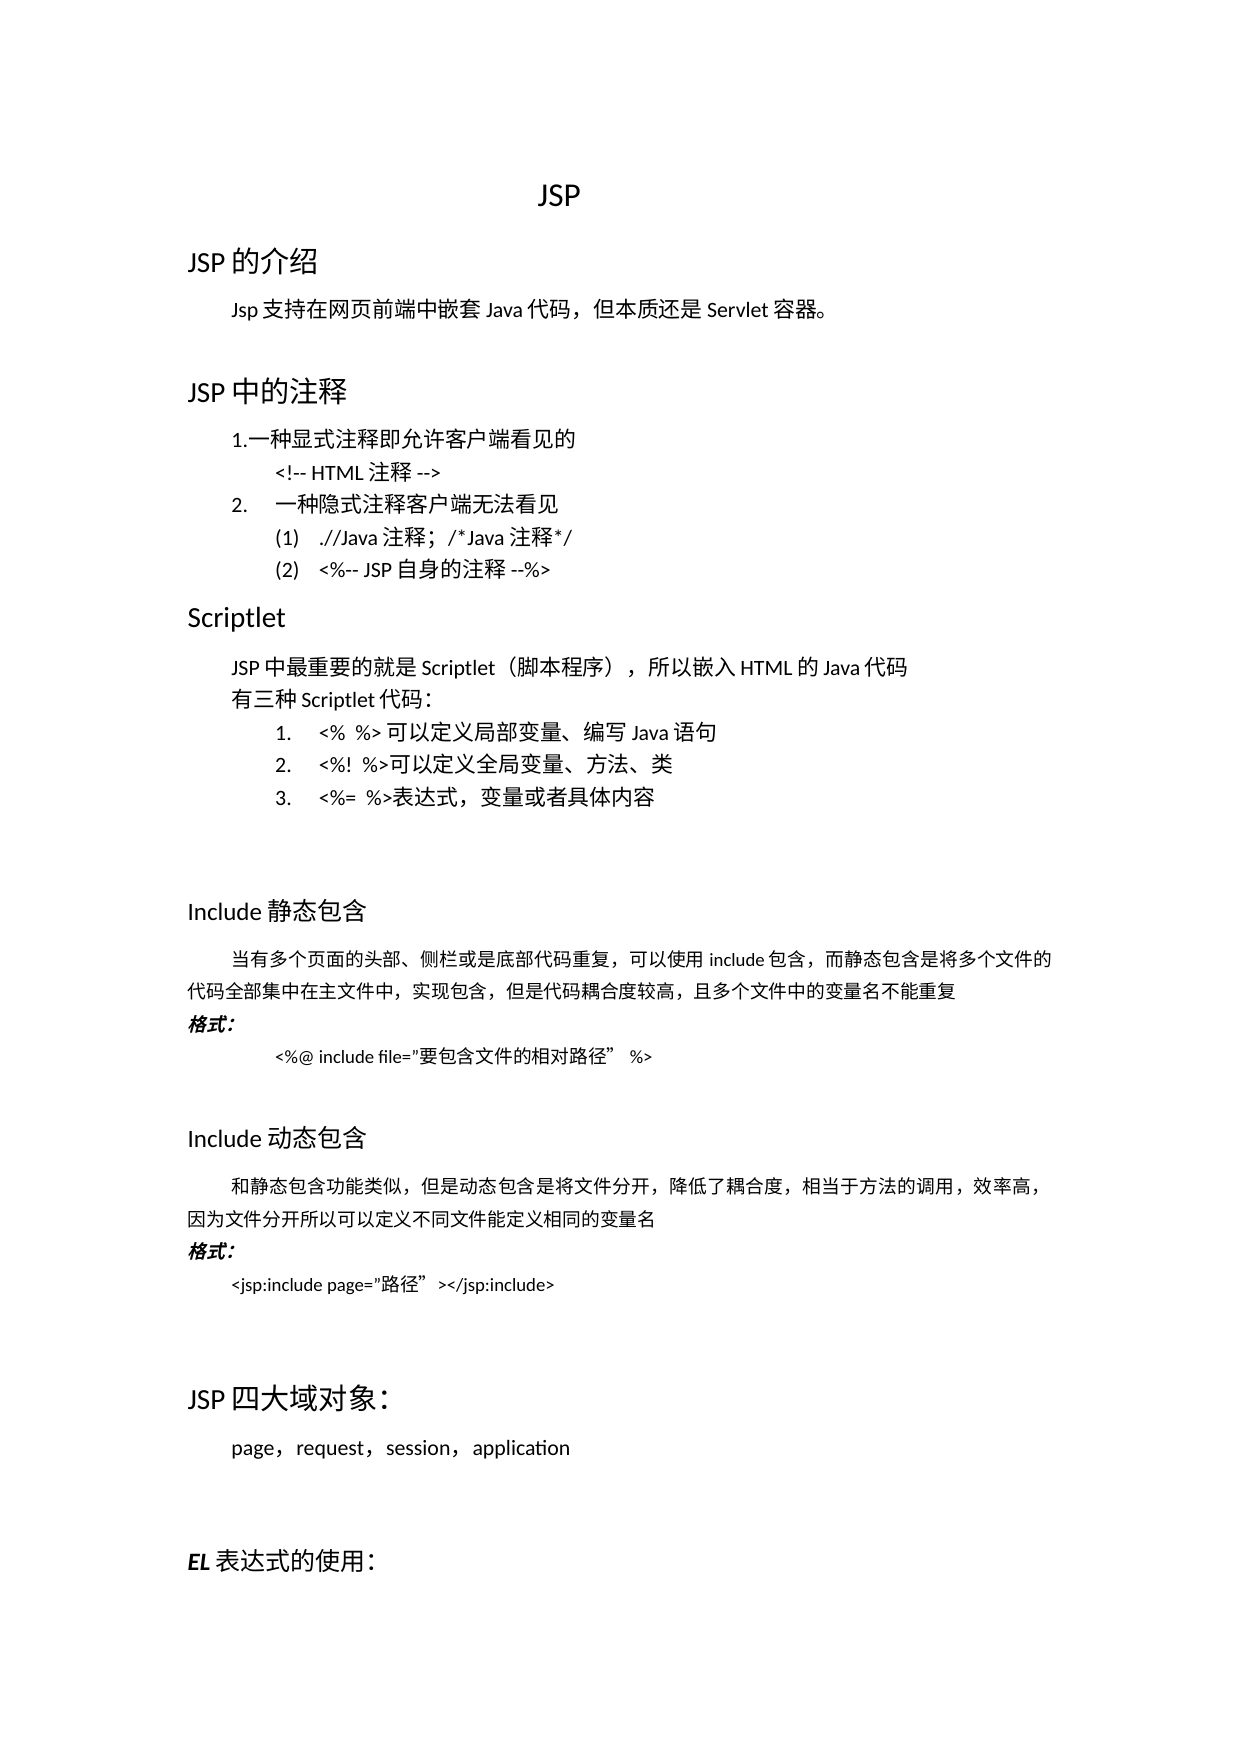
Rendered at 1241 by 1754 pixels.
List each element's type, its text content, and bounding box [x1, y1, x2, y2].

text <!-- HTML注释 --> [231, 454, 1053, 487]
list <%! %>可以定义全局变量、方法、类 [231, 747, 1053, 779]
list <%-- JSP自身的注释 --%> [231, 552, 1053, 584]
list JSP中最重要的就是Scriptlet（脚本程序），所以嵌入HTML的Java代码 [187, 649, 1053, 682]
list .//Java注释；/*Java注释*/ [231, 519, 1053, 552]
list Scriptlet [187, 584, 1053, 649]
text 1.一种显式注释即允许客户端看见的 [187, 422, 1053, 454]
list page，request，session，application [187, 1429, 1053, 1462]
text Jsp支持在网页前端中嵌套Java代码，但本质还是Servlet容器。 [187, 292, 1053, 324]
list 一种隐式注释客户端无法看见 [187, 487, 1053, 519]
list <% %> 可以定义局部变量、编写Java语句 [231, 714, 1053, 747]
text JSP中的注释 [187, 357, 1053, 422]
list <jsp:include page=”路径”></jsp:include> [187, 1267, 1053, 1299]
list 当有多个页面的头部、侧栏或是底部代码重复，可以使用include包含，而静态包含是将多个文件的代码全部集中在主文件中，实现包含，但是代码耦合度较高，且多个文件中的变量名不能重复 [187, 942, 1053, 1007]
list EL表达式的使用： [187, 1527, 1053, 1592]
list <%@ include file=”要包含文件的相对路径” %> [231, 1039, 1053, 1072]
list Include动态包含 [187, 1104, 1053, 1169]
list JSP四大域对象： [187, 1364, 1053, 1429]
text JSP [494, 162, 1053, 227]
list 和静态包含功能类似，但是动态包含是将文件分开，降低了耦合度，相当于方法的调用，效率高，因为文件分开所以可以定义不同文件能定义相同的变量名 [187, 1169, 1053, 1234]
list <%= %>表达式，变量或者具体内容 [231, 779, 1053, 812]
list 格式： [187, 1007, 1053, 1039]
list Include静态包含 [187, 877, 1053, 942]
list 有三种Scriptlet代码： [187, 682, 1053, 714]
list 格式： [187, 1234, 1053, 1267]
text JSP的介绍 [187, 227, 1053, 292]
